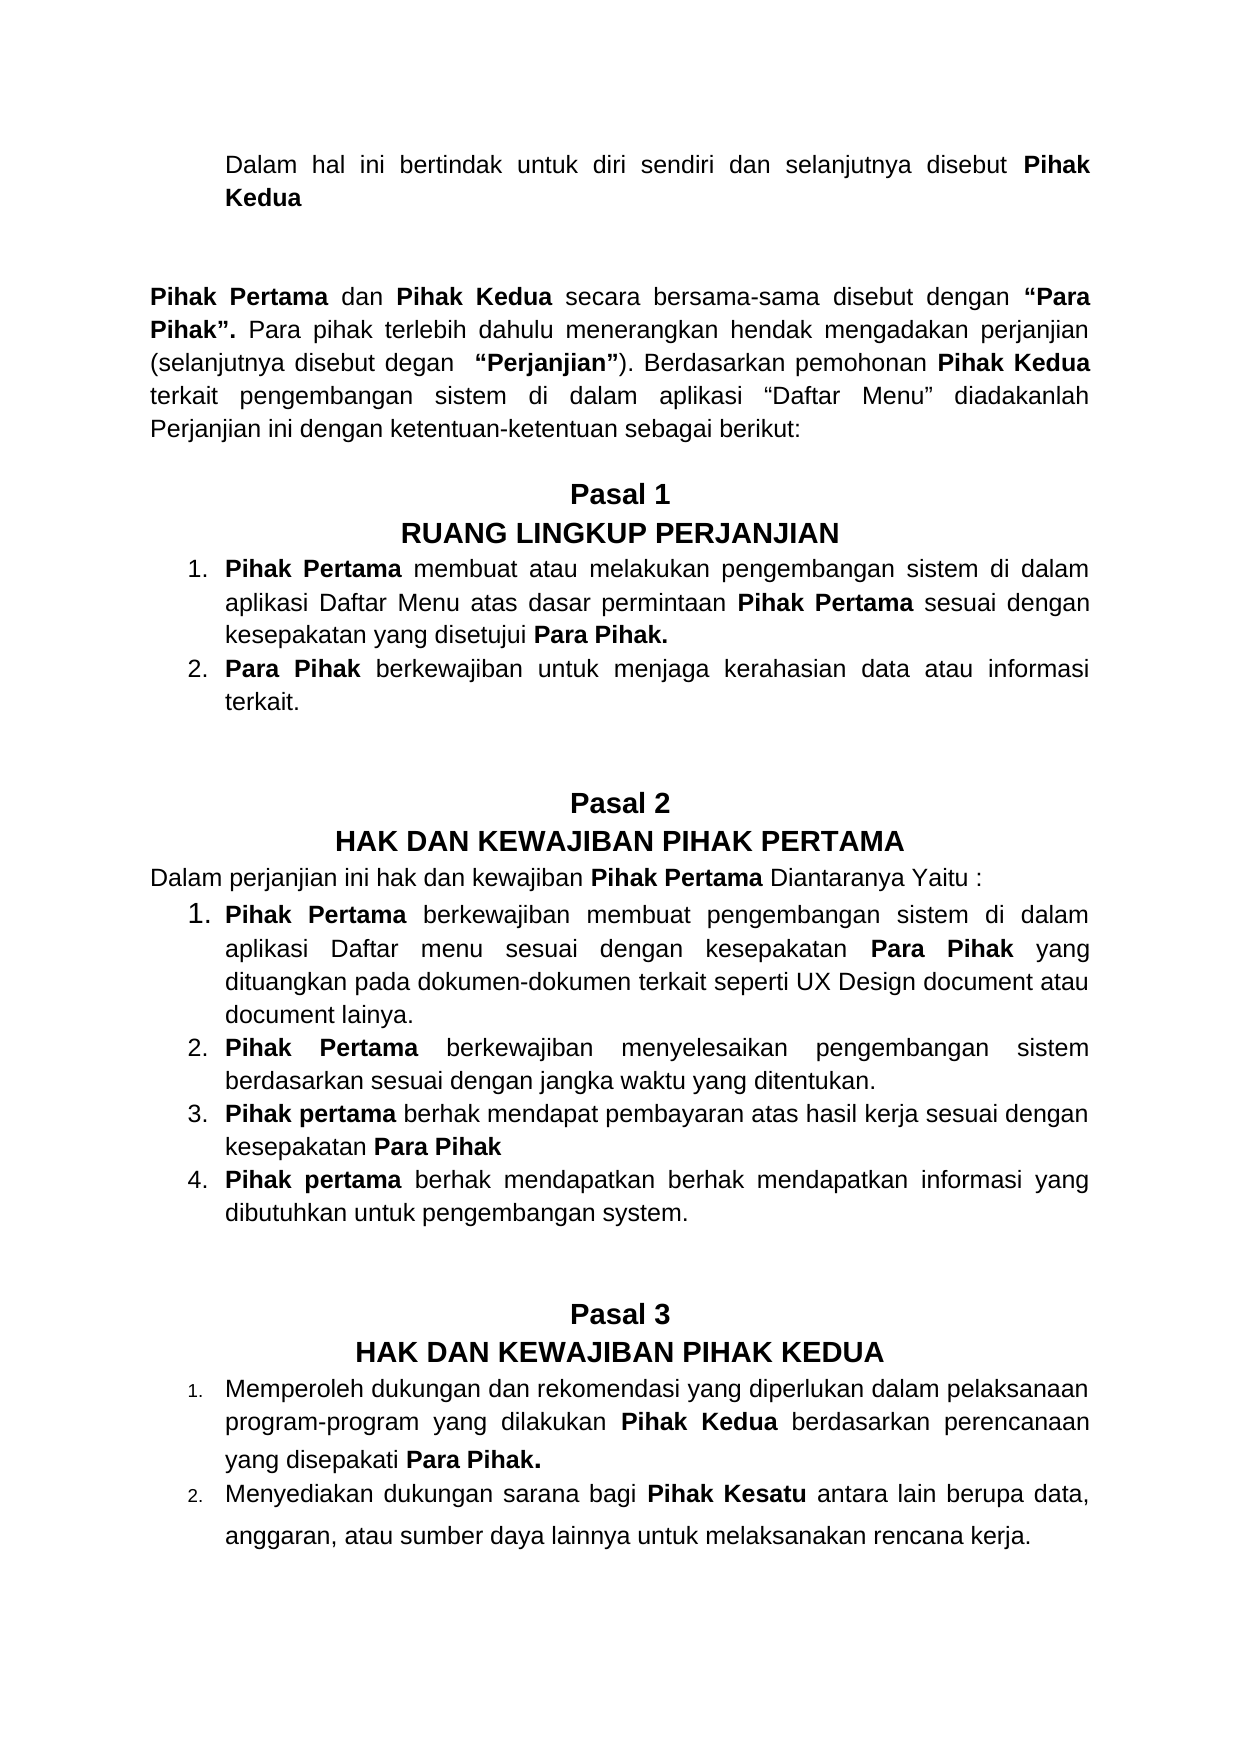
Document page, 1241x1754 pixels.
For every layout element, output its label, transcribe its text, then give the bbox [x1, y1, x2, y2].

list Pihak Pertama berkewajiban menyelesaikan pengembangan sistem berdasarkan sesuai dengan jangka waktu yang ditentukan. [187, 1033, 1090, 1094]
text HAK DAN KEWAJIBAN PIHAK PERTAMA [150, 824, 1090, 858]
text Dalam perjanjian ini hak dan kewajiban Pihak Pertama Diantaranya Yaitu : [150, 863, 1090, 891]
text HAK DAN KEWAJIBAN PIHAK KEDUA [150, 1335, 1090, 1369]
text Pasal 1 [150, 477, 1090, 511]
text Pasal 2 [150, 786, 1090, 819]
text Dalam hal ini bertindak untuk diri sendiri dan selanjutnya disebut Pihak Kedua [225, 150, 1090, 212]
text Pihak Pertama dan Pihak Kedua secara bersama-sama disebut dengan “Para Pihak”. Para pihak terlebih dahulu menerangkan hendak mengadakan perjanjian (selanjutnya disebut degan “Perjanjian”). Berdasarkan pemohonan Pihak Kedua terkait pengembangan sistem di dalam aplikasi “Daftar Menu” diadakanlah Perjanjian ini dengan ketentuan-ketentuan sebagai berikut: [150, 282, 1090, 443]
list Pihak pertama berhak mendapatkan berhak mendapatkan informasi yang dibutuhkan untuk pengembangan system. [187, 1165, 1090, 1226]
text Pasal 3 [150, 1297, 1090, 1330]
list Pihak pertama berhak mendapat pembayaran atas hasil kerja sesuai dengan kesepakatan Para Pihak [187, 1099, 1090, 1160]
list Memperoleh dukungan dan rekomendasi yang diperlukan dalam pelaksanaan program-program yang dilakukan Pihak Kedua berdasarkan perencanaan yang disepakati Para Pihak. [187, 1374, 1090, 1474]
list Para Pihak berkewajiban untuk menjaga kerahasian data atau informasi terkait. [187, 653, 1090, 715]
list Menyediakan dukungan sarana bagi Pihak Kesatu antara lain berupa data, anggaran, atau sumber daya lainnya untuk melaksanakan rencana kerja. [187, 1479, 1090, 1549]
list Pihak Pertama berkewajiban membuat pengembangan sistem di dalam aplikasi Daftar menu sesuai dengan kesepakatan Para Pihak yang dituangkan pada dokumen-dokumen terkait seperti UX Design document atau document lainya. [187, 896, 1090, 1028]
list Pihak Pertama membuat atau melakukan pengembangan sistem di dalam aplikasi Daftar Menu atas dasar permintaan Pihak Pertama sesuai dengan kesepakatan yang disetujui Para Pihak. [187, 554, 1090, 649]
text RUANG LINGKUP PERJANJIAN [150, 516, 1090, 549]
